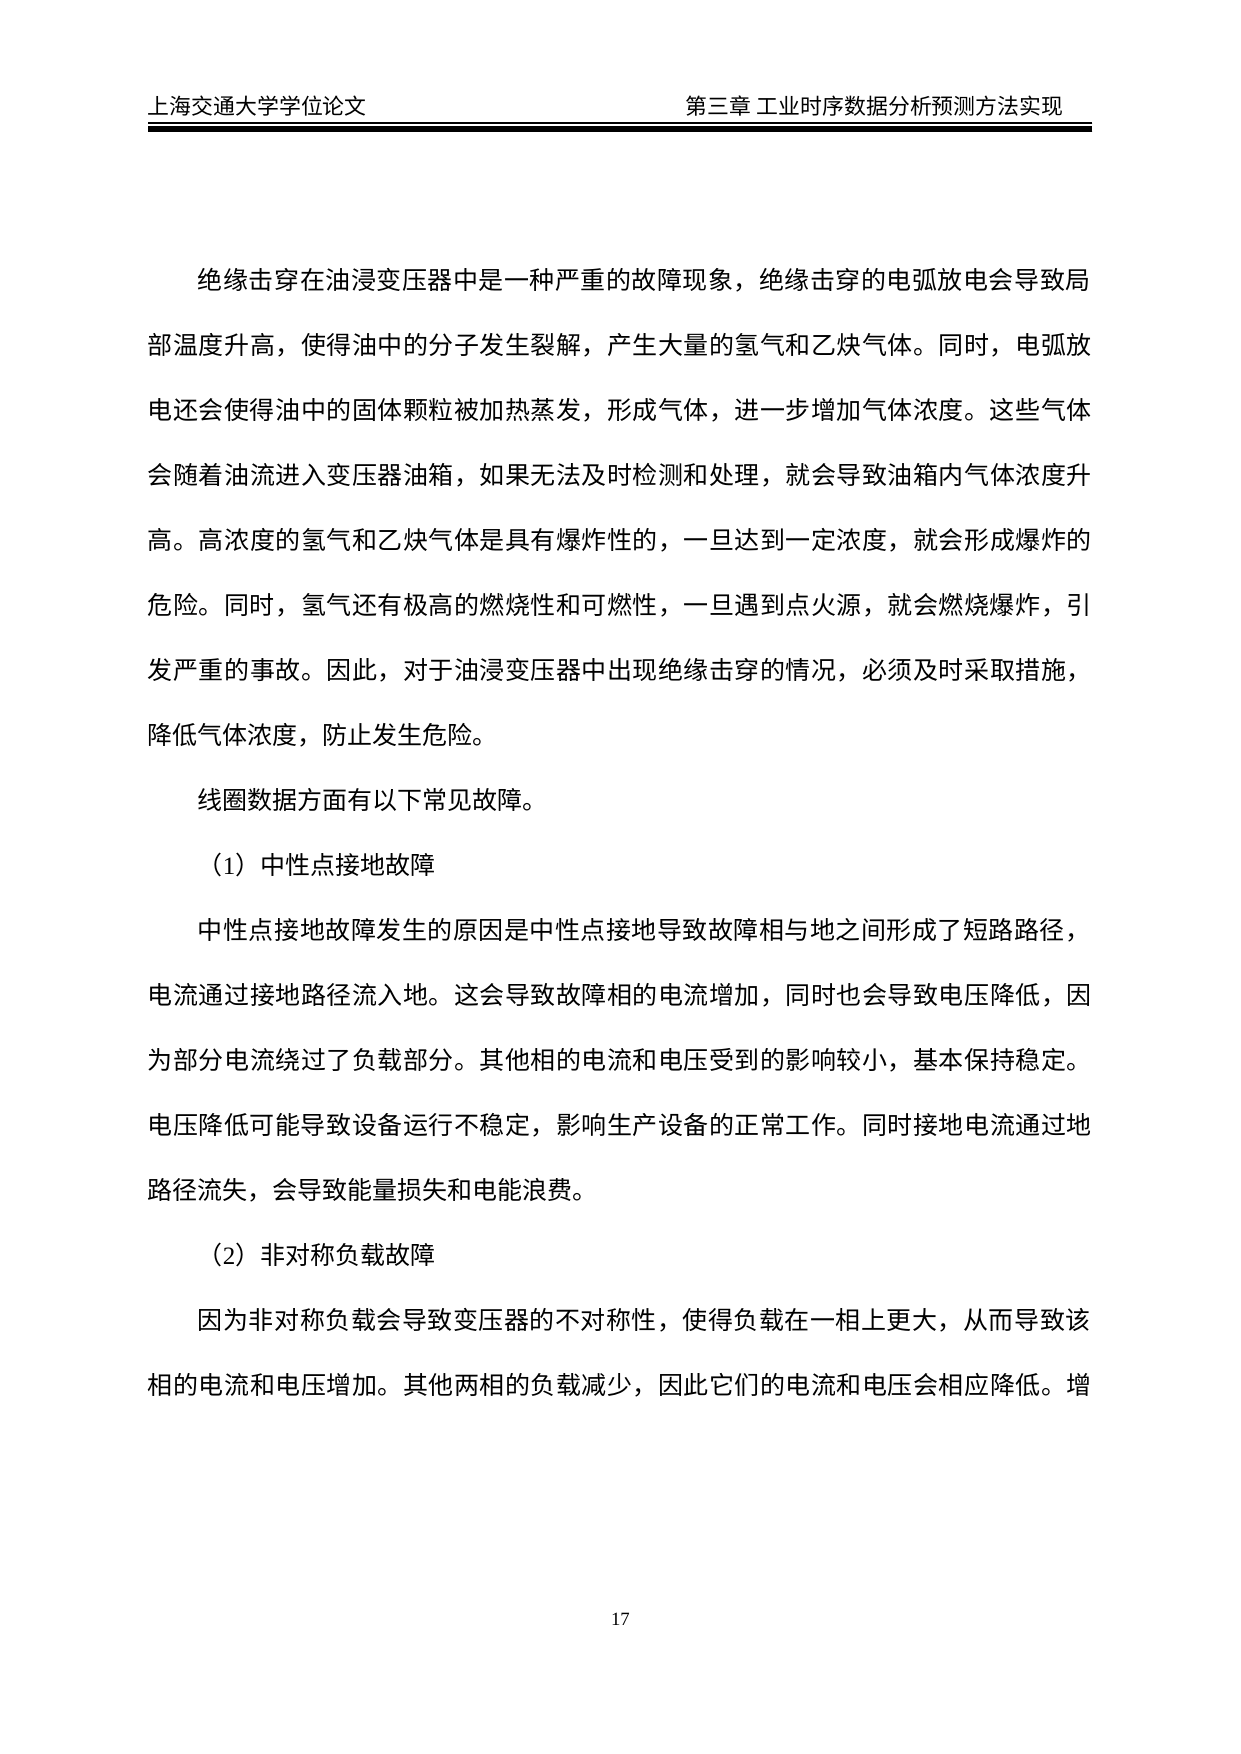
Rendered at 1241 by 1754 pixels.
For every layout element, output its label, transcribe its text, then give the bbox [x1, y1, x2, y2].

text 中性点接地故障发生的原因是中性点接地导致故障相与地之间形成了短路路径，电流通过接地路径流入地。这会导致故障相的电流增加，同时也会导致电压降低，因为部分电流绕过了负载部分。其他相的电流和电压受到的影响较小，基本保持稳定。电压降低可能导致设备运行不稳定，影响生产设备的正常工作。同时接地电流通过地路径流失，会导致能量损失和电能浪费。 [148, 896, 1092, 1221]
text 线圈数据方面有以下常见故障。 [148, 766, 1092, 831]
text 因为非对称负载会导致变压器的不对称性，使得负载在一相上更大，从而导致该相的电流和电压增加。其他两相的负载减少，因此它们的电流和电压会相应降低。增加的电流和功率负载可能导致变压器过载，超过其额定容量，导致设备损坏或甚至引发火灾。 [148, 1286, 1092, 1416]
text （1）中性点接地故障 [148, 831, 1092, 896]
text （2）非对称负载故障 [148, 1221, 1092, 1286]
text 绝缘击穿在油浸变压器中是一种严重的故障现象，绝缘击穿的电弧放电会导致局部温度升高，使得油中的分子发生裂解，产生大量的氢气和乙炔气体。同时，电弧放电还会使得油中的固体颗粒被加热蒸发，形成气体，进一步增加气体浓度。这些气体会随着油流进入变压器油箱，如果无法及时检测和处理，就会导致油箱内气体浓度升高。高浓度的氢气和乙炔气体是具有爆炸性的，一旦达到一定浓度，就会形成爆炸的危险。同时，氢气还有极高的燃烧性和可燃性，一旦遇到点火源，就会燃烧爆炸，引发严重的事故。因此，对于油浸变压器中出现绝缘击穿的情况，必须及时采取措施，降低气体浓度，防止发生危险。 [148, 246, 1092, 766]
